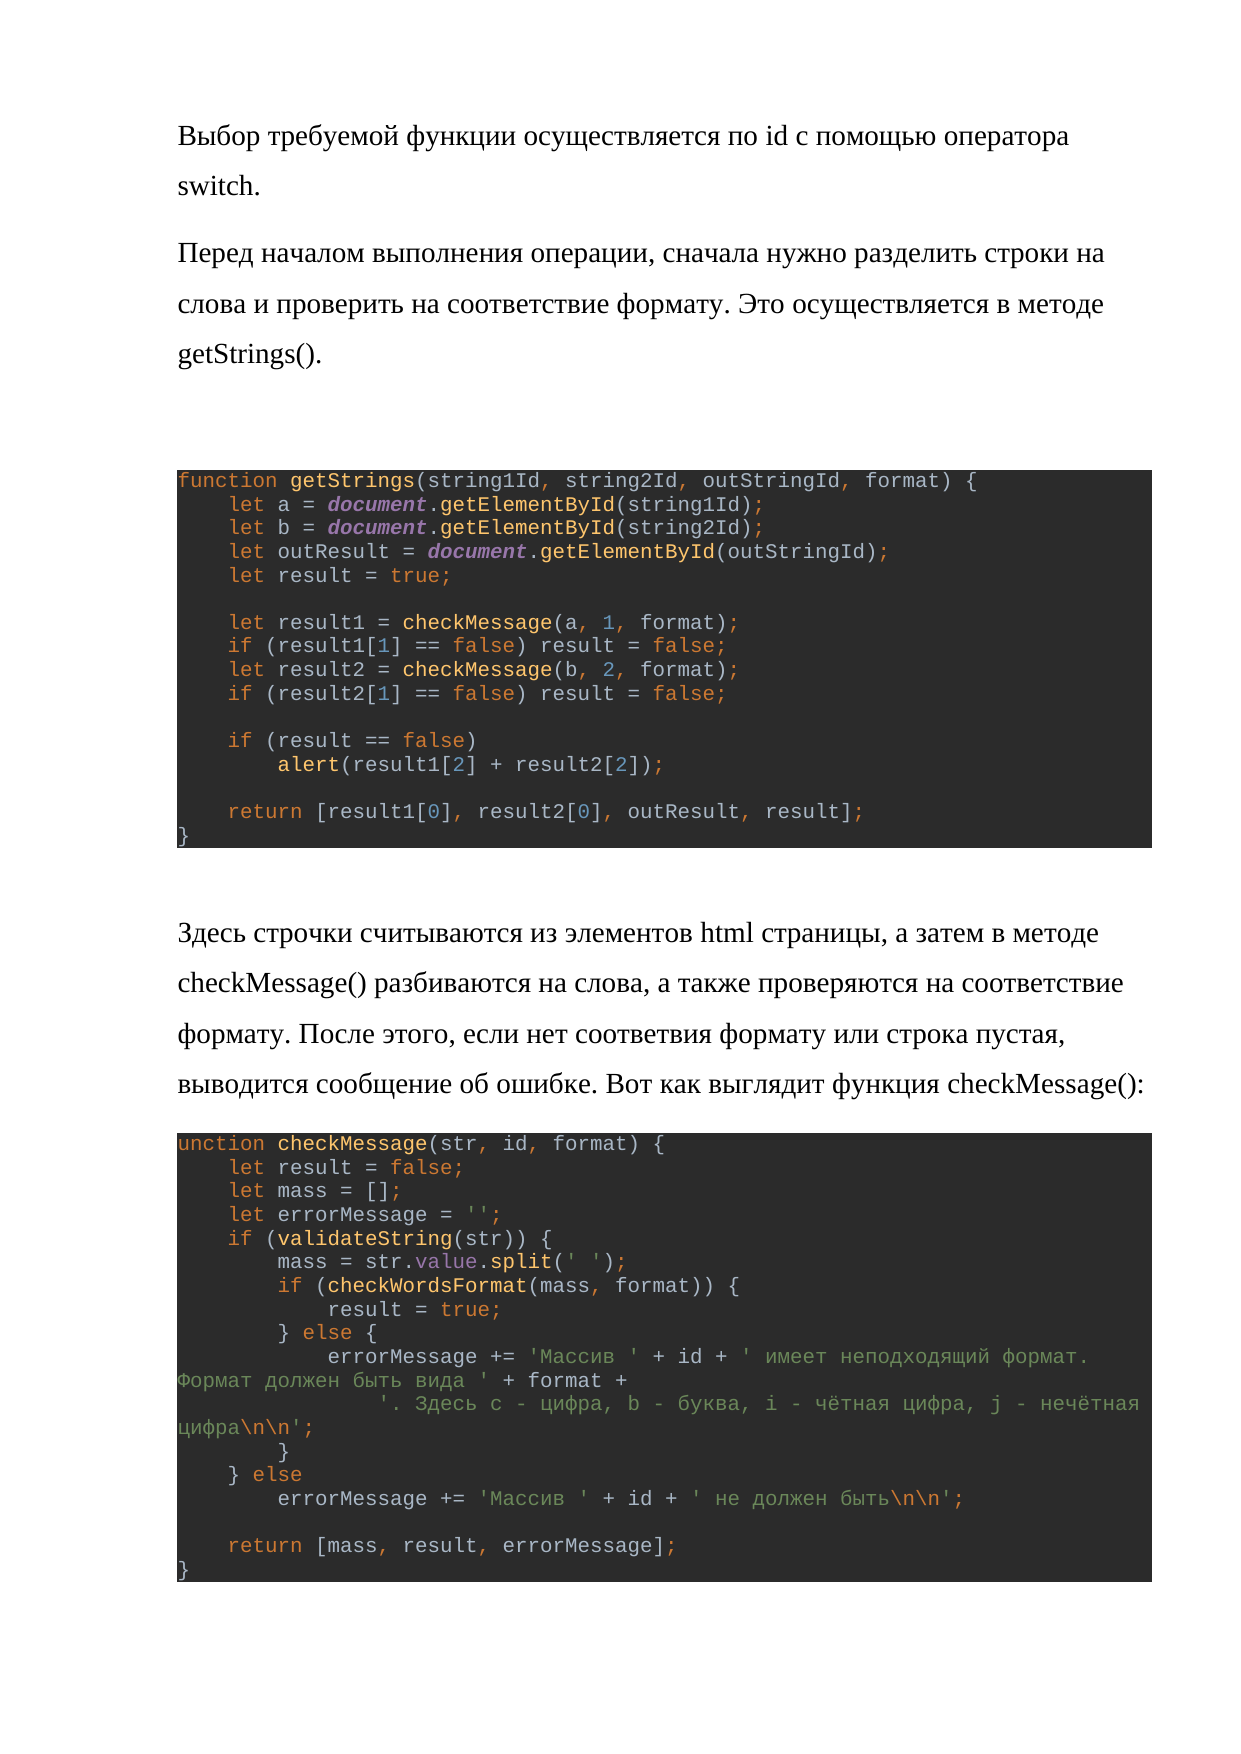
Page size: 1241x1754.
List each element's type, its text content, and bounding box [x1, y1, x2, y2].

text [177, 118, 1152, 202]
text unction checkMessage(str, id, format) { let result = false; let mass = []; let errorMessage = ''; if (validateString(str)) { mass = str.value.split(' '); if (checkWordsFormat(mass, format)) { result = true; } else { errorMessage += 'Массив ' + id + ' имеет неподходящий формат. Формат должен быть вида ' + format + '. Здесь c - цифра, b - буква, i - чётная цифра, j - нечётная цифра\n\n'; } } else errorMessage += 'Массив ' + id + ' не должен быть\n\n'; return [mass, result, errorMessage]; } [177, 1133, 1152, 1582]
text Здесь строчки считываются из элементов html страницы, а затем в методе checkMessage() разбиваются на слова, а также проверяются на соответствие формату. После этого, если нет соответвия формату или строка пустая, выводится сообщение об ошибке. Вот как выглядит функция checkMessage(): [177, 915, 1152, 1100]
text Перед началом выполнения операции, сначала нужно разделить строки на слова и проверить на соответствие формату. Это осуществляется в методе getStrings(). [177, 235, 1152, 369]
text function getStrings(string1Id, string2Id, outStringId, format) { let a = document.getElementById(string1Id); let b = document.getElementById(string2Id); let outResult = document.getElementById(outStringId); let result = true; let result1 = checkMessage(a, 1, format); if (result1[1] == false) result = false; let result2 = checkMessage(b, 2, format); if (result2[1] == false) result = false; if (result == false) alert(result1[2] + result2[2]); return [result1[0], result2[0], outResult, result]; } [177, 470, 1152, 848]
